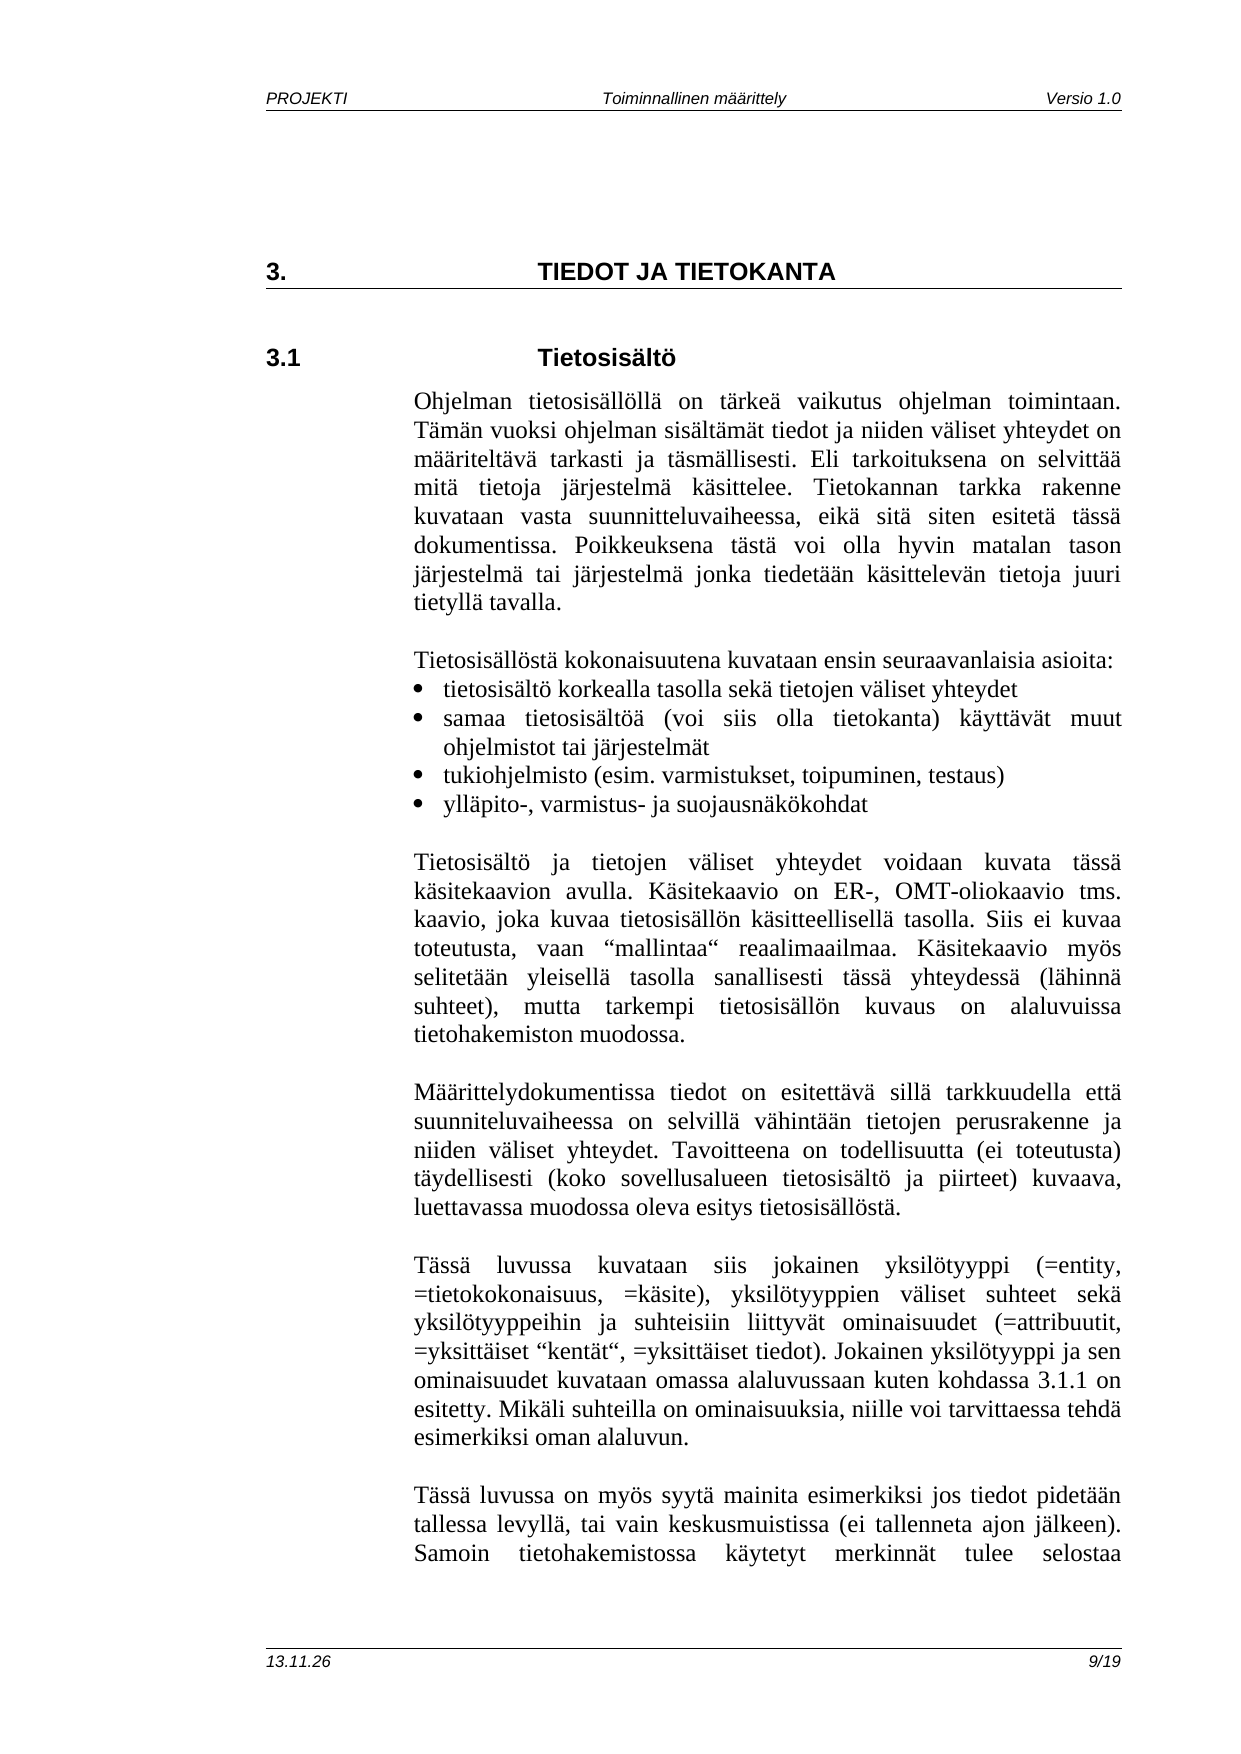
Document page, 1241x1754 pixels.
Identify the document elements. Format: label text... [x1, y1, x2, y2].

text Tietosisällöstä kokonaisuutena kuvataan ensin seuraavanlaisia asioita: [413, 645, 1122, 674]
text Tietosisältö ja tietojen väliset yhteydet voidaan kuvata tässä käsitekaavion avulla. Käsitekaavio on ER-, OMT-oliokaavio tms. kaavio, joka kuvaa tietosisällön käsitteellisellä tasolla. Siis ei kuvaa toteutusta, vaan “mallintaa“ reaalimaailmaa. Käsitekaavio myös selitetään yleisellä tasolla sanallisesti tässä yhteydessä (lähinnä suhteet), mutta tarkempi tietosisällön kuvaus on alaluvuissa tietohakemiston muodossa. [413, 847, 1122, 1048]
subtitle TIEDOT JA TIETOKANTA [266, 257, 1122, 288]
subtitle Tietosisältö [266, 343, 1122, 372]
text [413, 1480, 1122, 1566]
text Ohjelman tietosisällöllä on tärkeä vaikutus ohjelman toimintaan. Tämän vuoksi ohjelman sisältämät tiedot ja niiden väliset yhteydet on määriteltävä tarkasti ja täsmällisesti. Eli tarkoituksena on selvittää mitä tietoja järjestelmä käsittelee. Tietokannan tarkka rakenne kuvataan vasta suunnitteluvaiheessa, eikä sitä siten esitetä tässä dokumentissa. Poikkeuksena tästä voi olla hyvin matalan tason järjestelmä tai järjestelmä jonka tiedetään käsittelevän tietoja juuri tietyllä tavalla. [413, 386, 1122, 616]
list ylläpito-, varmistus- ja suojausnäkökohdat [413, 789, 1122, 818]
list tukiohjelmisto (esim. varmistukset, toipuminen, testaus) [413, 761, 1122, 789]
text Määrittelydokumentissa tiedot on esitettävä sillä tarkkuudella että suunniteluvaiheessa on selvillä vähintään tietojen perusrakenne ja niiden väliset yhteydet. Tavoitteena on todellisuutta (ei toteutusta) täydellisesti (koko sovellusalueen tietosisältö ja piirteet) kuvaava, luettavassa muodossa oleva esitys tietosisällöstä. [413, 1077, 1122, 1221]
list tietosisältö korkealla tasolla sekä tietojen väliset yhteydet [413, 674, 1122, 703]
list samaa tietosisältöä (voi siis olla tietokanta) käyttävät muut ohjelmistot tai järjestelmät [413, 703, 1122, 760]
text Tässä luvussa kuvataan siis jokainen yksilötyyppi (=entity, =tietokokonaisuus, =käsite), yksilötyyppien väliset suhteet sekä yksilötyyppeihin ja suhteisiin liittyvät ominaisuudet (=attribuutit, =yksittäiset “kentät“, =yksittäiset tiedot). Jokainen yksilötyyppi ja sen ominaisuudet kuvataan omassa alaluvussaan kuten kohdassa 3.1.1 on esitetty. Mikäli suhteilla on ominaisuuksia, niille voi tarvittaessa tehdä esimerkiksi oman alaluvun. [413, 1250, 1122, 1451]
